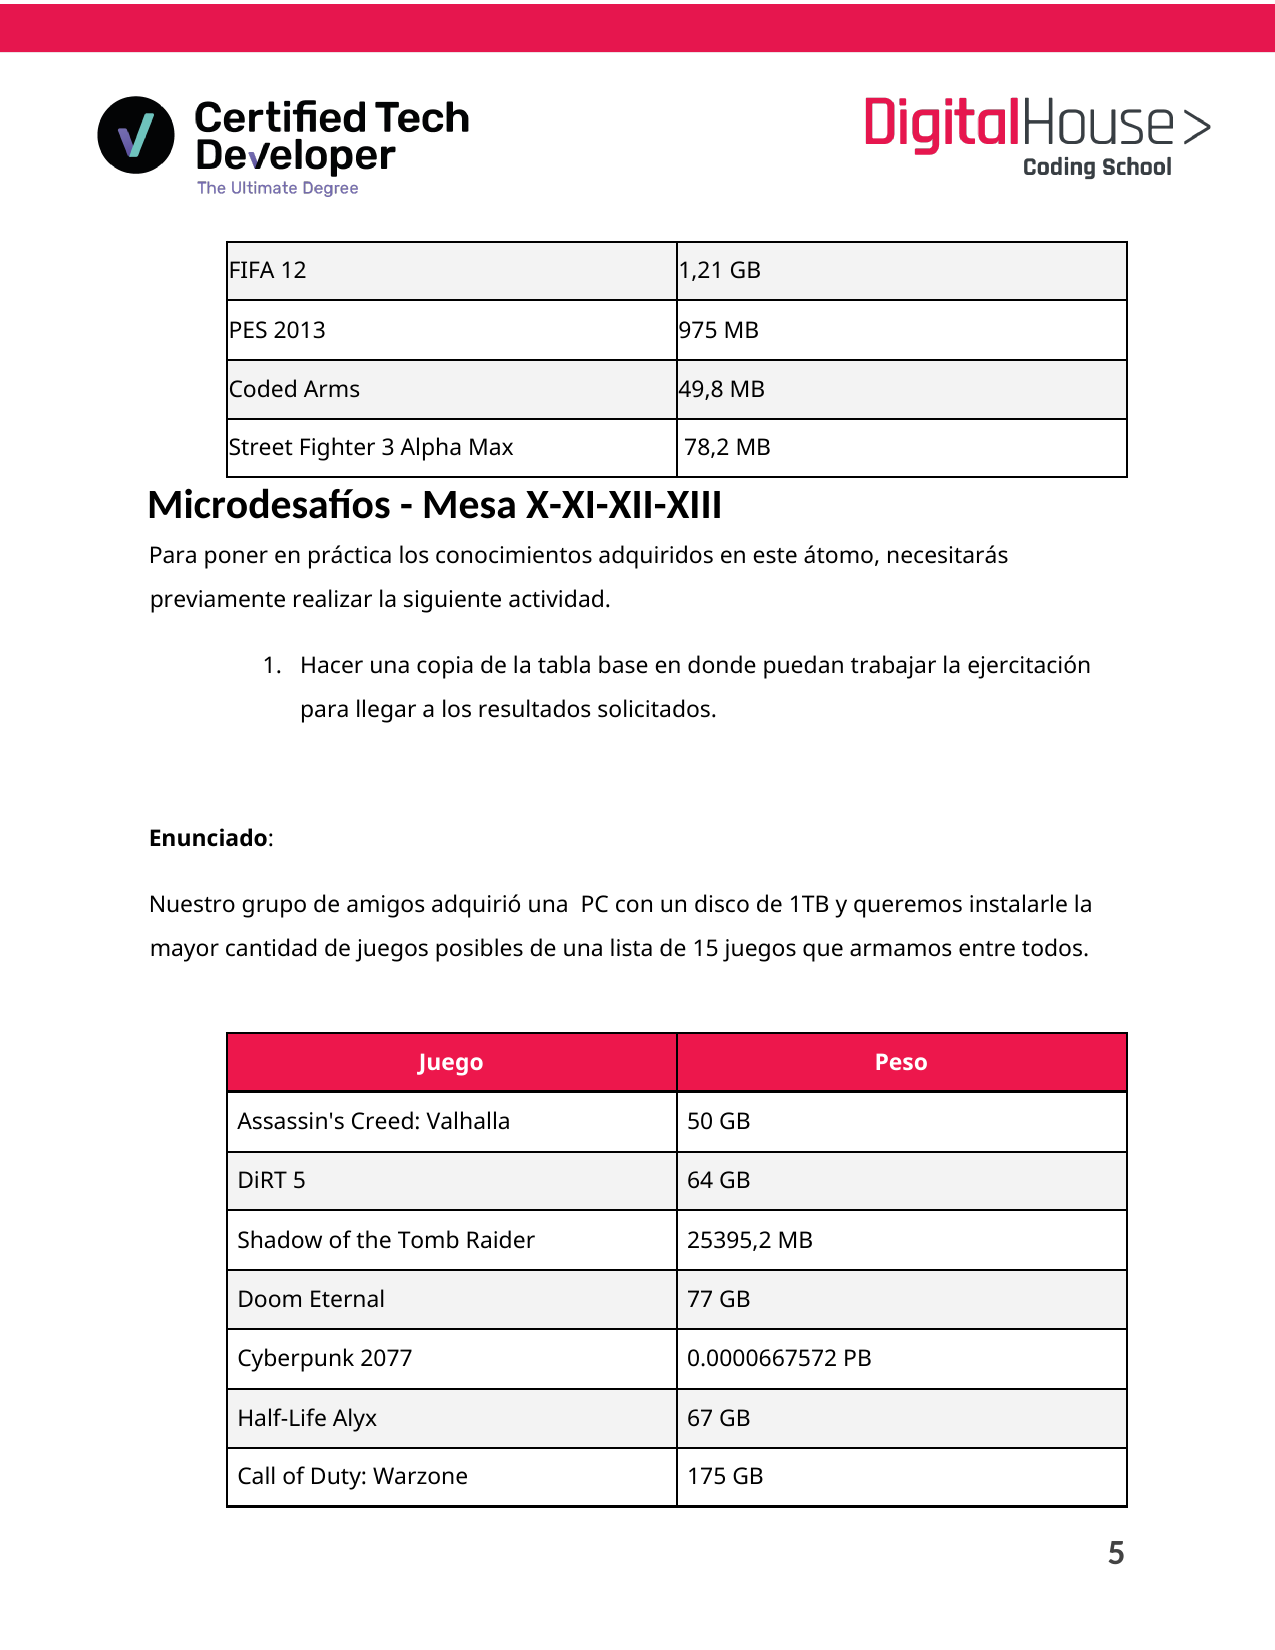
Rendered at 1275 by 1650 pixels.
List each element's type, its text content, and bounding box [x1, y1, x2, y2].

table_cell 975 MB [678, 301, 1126, 359]
table_cell 77 GB [678, 1271, 1126, 1328]
table_cell Coded Arms [228, 361, 676, 418]
table_cell 25395,2 MB [678, 1211, 1126, 1269]
table_cell 1,21 GB [678, 243, 1126, 299]
table_cell 175 GB [678, 1449, 1126, 1505]
table_cell Shadow of the Tomb Raider [228, 1211, 676, 1269]
table_cell 78,2 MB [678, 420, 1126, 476]
table_cell 50 GB [678, 1093, 1126, 1151]
table_cell Cyberpunk 2077 [228, 1330, 676, 1388]
subtitle Microdesafíos - Mesa X-XI-XII-XIII [147, 478, 1125, 529]
table_cell 67 GB [678, 1390, 1126, 1447]
table_header Peso [678, 1034, 1126, 1090]
table_cell Doom Eternal [228, 1271, 676, 1328]
table_cell Call of Duty: Warzone [228, 1449, 676, 1505]
table_cell 64 GB [678, 1153, 1126, 1209]
text Enunciado: [148, 822, 1125, 853]
picture [0, 3, 1275, 197]
table_header Juego [228, 1034, 676, 1090]
table_cell Half-Life Alyx [228, 1390, 676, 1447]
table_cell 49,8 MB [678, 361, 1126, 418]
table_cell Assassin's Creed: Valhalla [228, 1093, 676, 1151]
text Para poner en práctica los conocimientos adquiridos en este átomo, necesitarás previamente realizar la siguiente actividad. [148, 539, 1125, 614]
table_cell PES 2013 [228, 301, 676, 359]
table_cell FIFA 12 [228, 243, 676, 299]
table_cell 0.0000667572 PB [678, 1330, 1126, 1388]
text 1. Hacer una copia de la tabla base en donde puedan trabajar la ejercitación para llegar a los resultados solicitados. [262, 649, 1125, 724]
text Nuestro grupo de amigos adquirió una PC con un disco de 1TB y queremos instalarle la mayor cantidad de juegos posibles de una lista de 15 juegos que armamos entre todos. [148, 888, 1125, 963]
table_cell DiRT 5 [228, 1153, 676, 1209]
table_cell Street Fighter 3 Alpha Max [228, 420, 676, 476]
